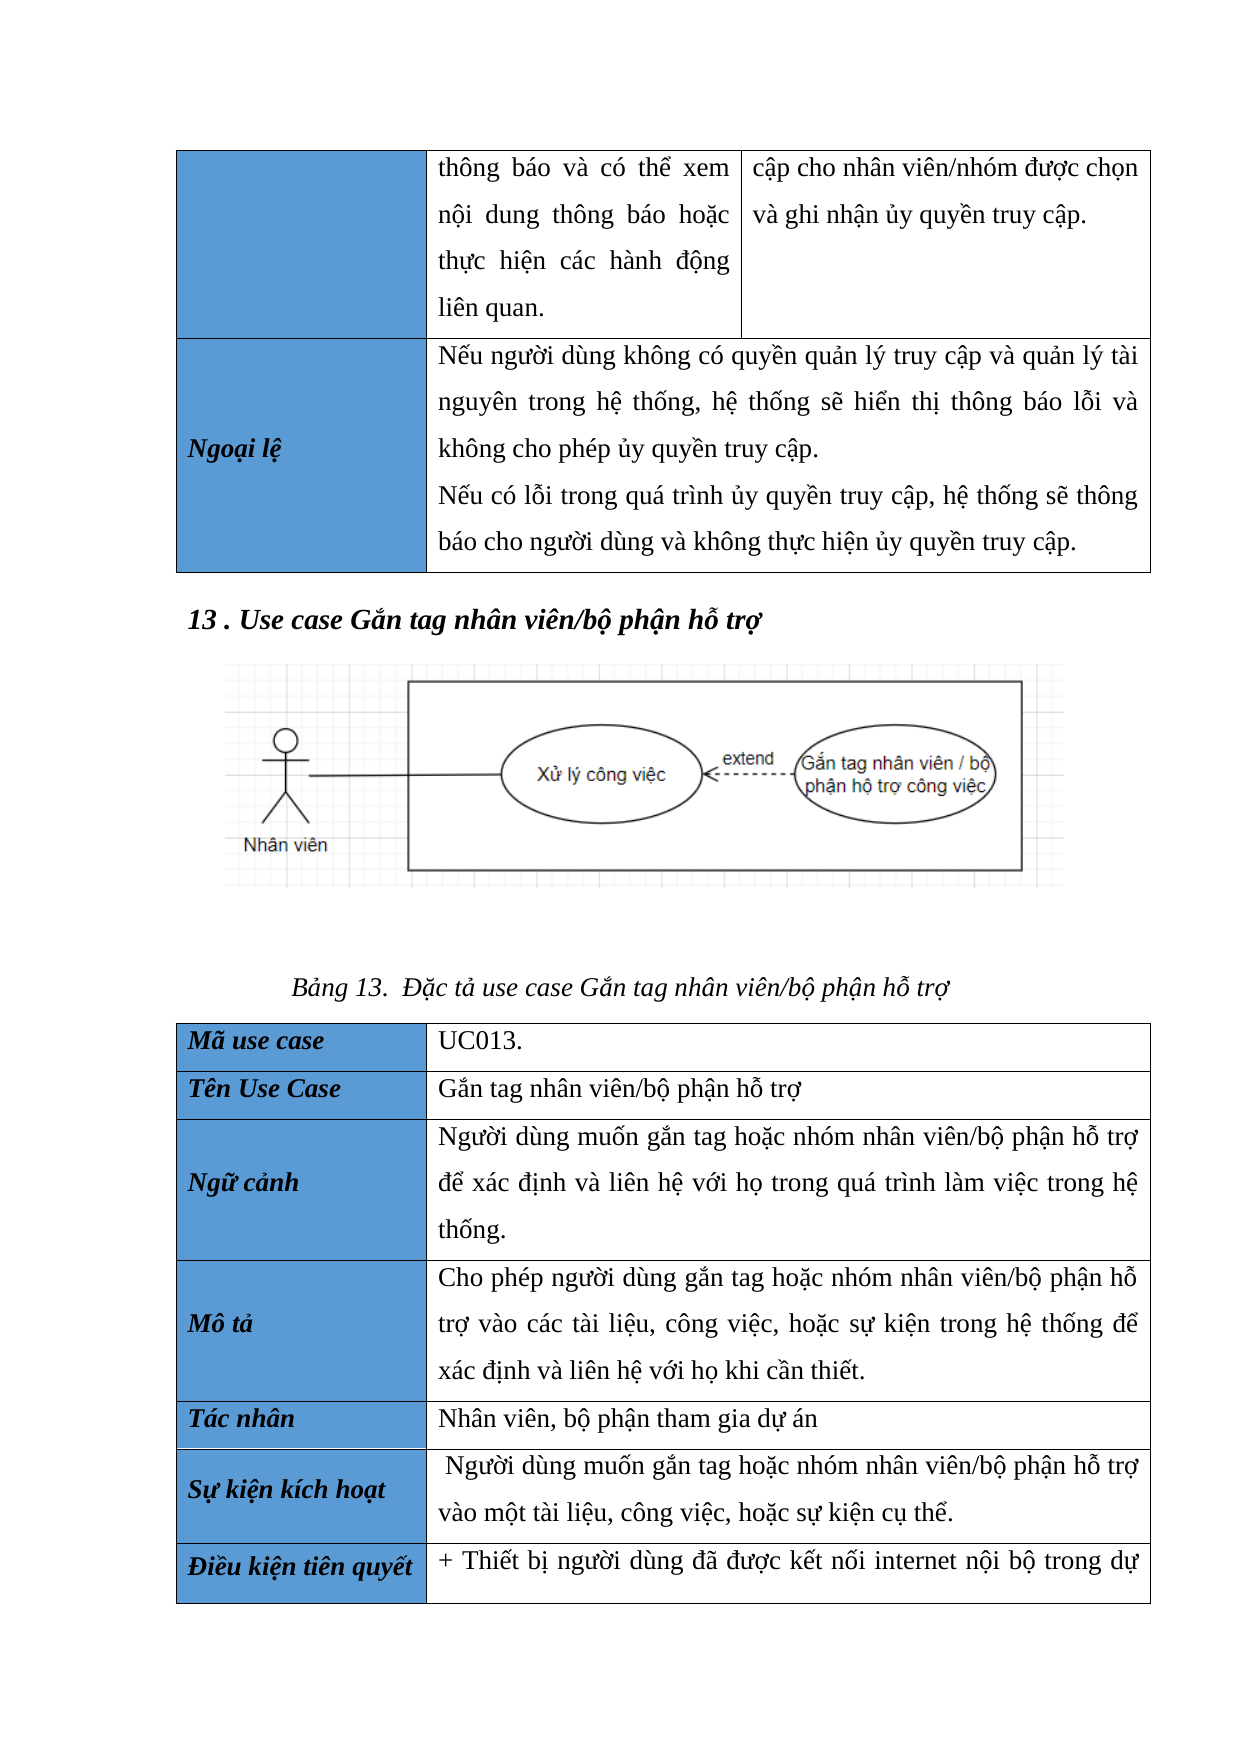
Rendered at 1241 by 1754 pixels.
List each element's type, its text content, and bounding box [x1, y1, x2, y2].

table_cell Cho phép người dùng gắn tag hoặc nhóm nhân viên/bộ phận hỗ trợ vào các tài liệu, công việc, hoặc sự kiện trong hệ thống để xác định và liên hệ với họ khi cần thiết. [427, 1261, 1150, 1401]
table_cell Người dùng muốn gắn tag hoặc nhóm nhân viên/bộ phận hỗ trợ để xác định và liên hệ với họ trong quá trình làm việc trong hệ thống. [427, 1120, 1150, 1260]
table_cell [427, 1544, 1150, 1603]
table_cell Tên Use Case [177, 1072, 426, 1119]
table_cell Sự kiện kích hoạt [177, 1450, 426, 1543]
table_header UC013. [427, 1024, 1150, 1071]
text 13 . Use case Gắn tag nhân viên/bộ phận hỗ trợ [187, 602, 1053, 635]
table_cell Mô tả [177, 1261, 426, 1401]
table_header Mã use case [177, 1024, 426, 1071]
table_cell Người dùng muốn gắn tag hoặc nhóm nhân viên/bộ phận hỗ trợ vào một tài liệu, công việc, hoặc sự kiện cụ thể. [427, 1450, 1150, 1543]
text Bảng 13. Đặc tả use case Gắn tag nhân viên/bộ phận hỗ trợ [187, 971, 1053, 1002]
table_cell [177, 1544, 426, 1603]
table_cell Tác nhân [177, 1402, 426, 1448]
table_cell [427, 151, 741, 338]
picture [225, 664, 1064, 888]
table_cell Ngoại lệ [177, 339, 426, 572]
table_cell Nhân viên, bộ phận tham gia dự án [427, 1402, 1150, 1448]
table_cell Nếu người dùng không có quyền quản lý truy cập và quản lý tài nguyên trong hệ thống, hệ thống sẽ hiển thị thông báo lỗi và không cho phép ủy quyền truy cập. Nếu có lỗi trong quá trình ủy quyền truy cập, hệ thống sẽ thông báo cho người dùng và không thực hiện ủy quyền truy cập. [427, 339, 1150, 572]
table_cell Ngữ cảnh [177, 1120, 426, 1260]
table_cell Gắn tag nhân viên/bộ phận hỗ trợ [427, 1072, 1150, 1119]
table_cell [742, 151, 1150, 338]
